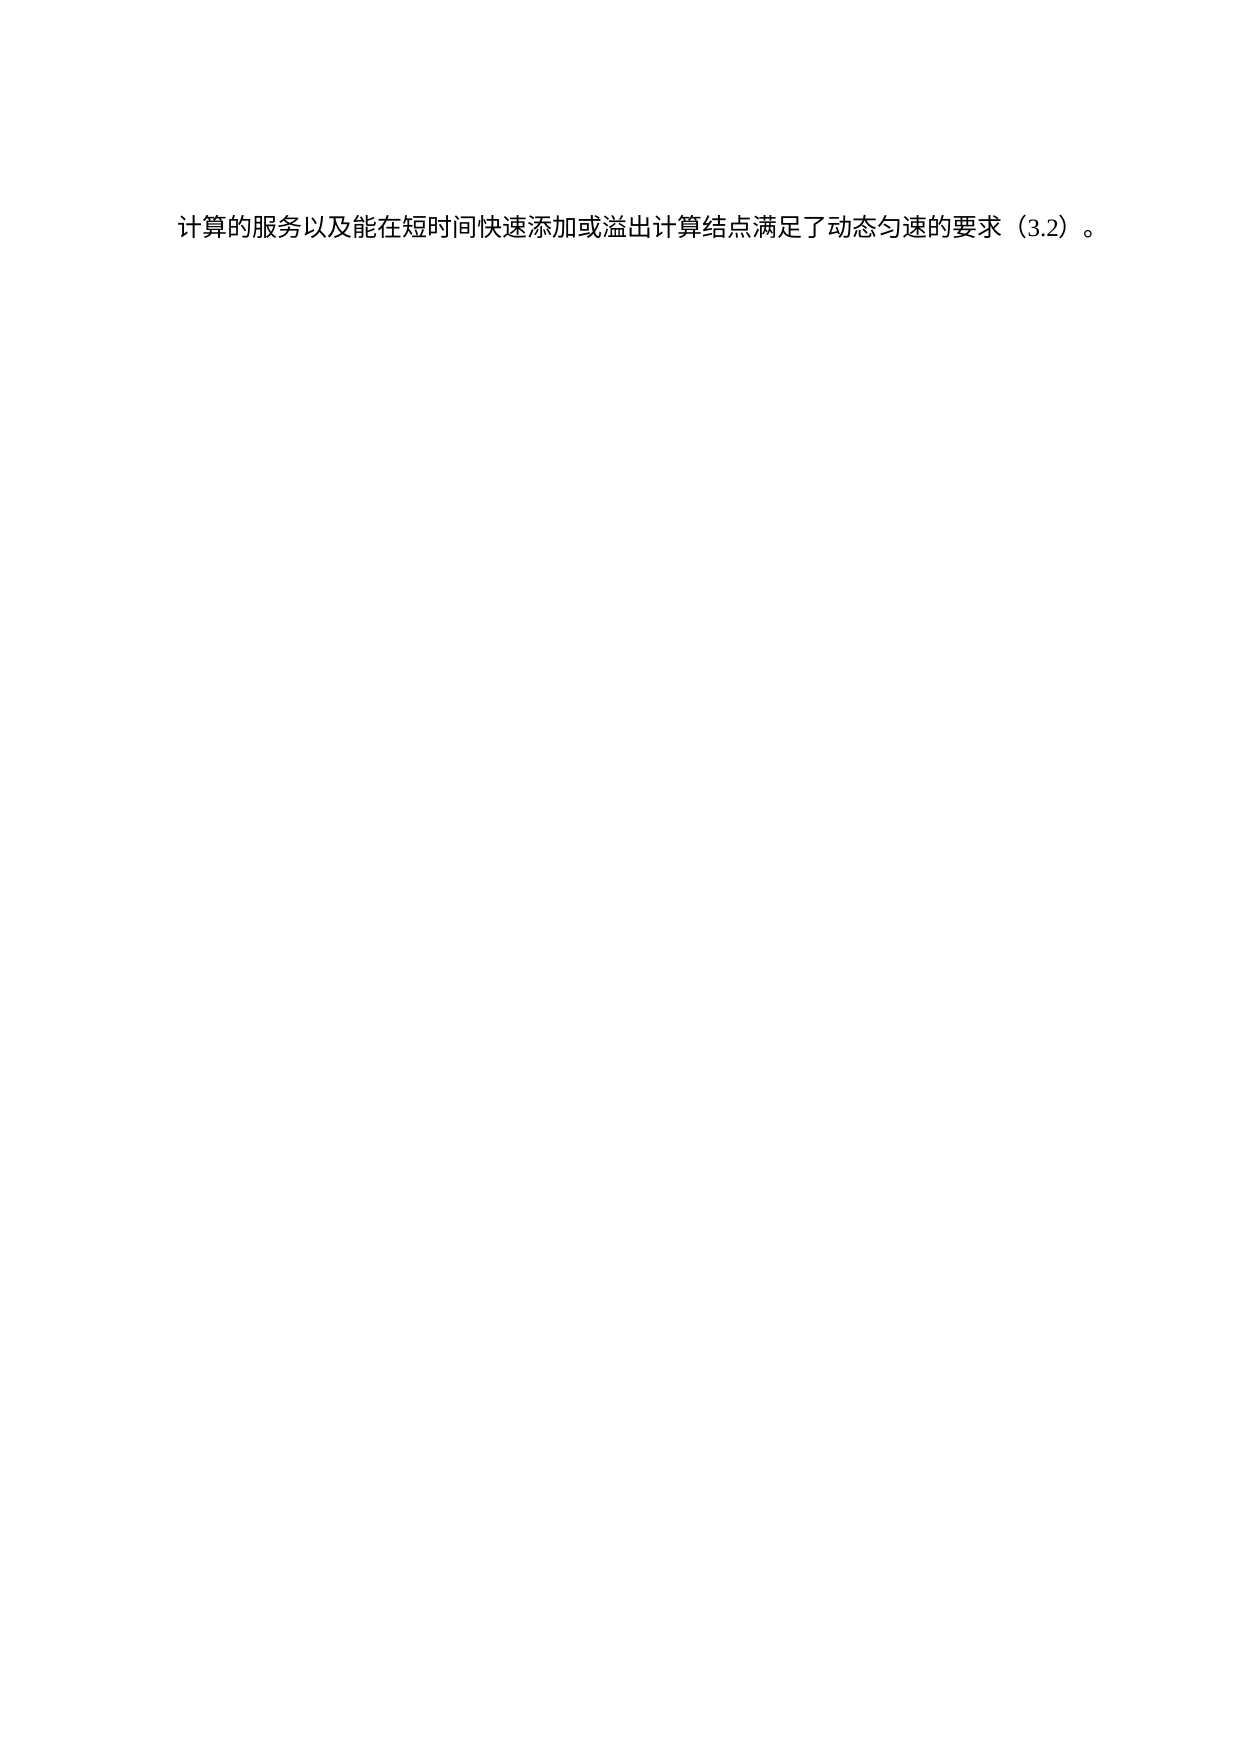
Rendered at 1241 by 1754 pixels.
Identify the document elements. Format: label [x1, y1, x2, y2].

text [177, 193, 1122, 258]
